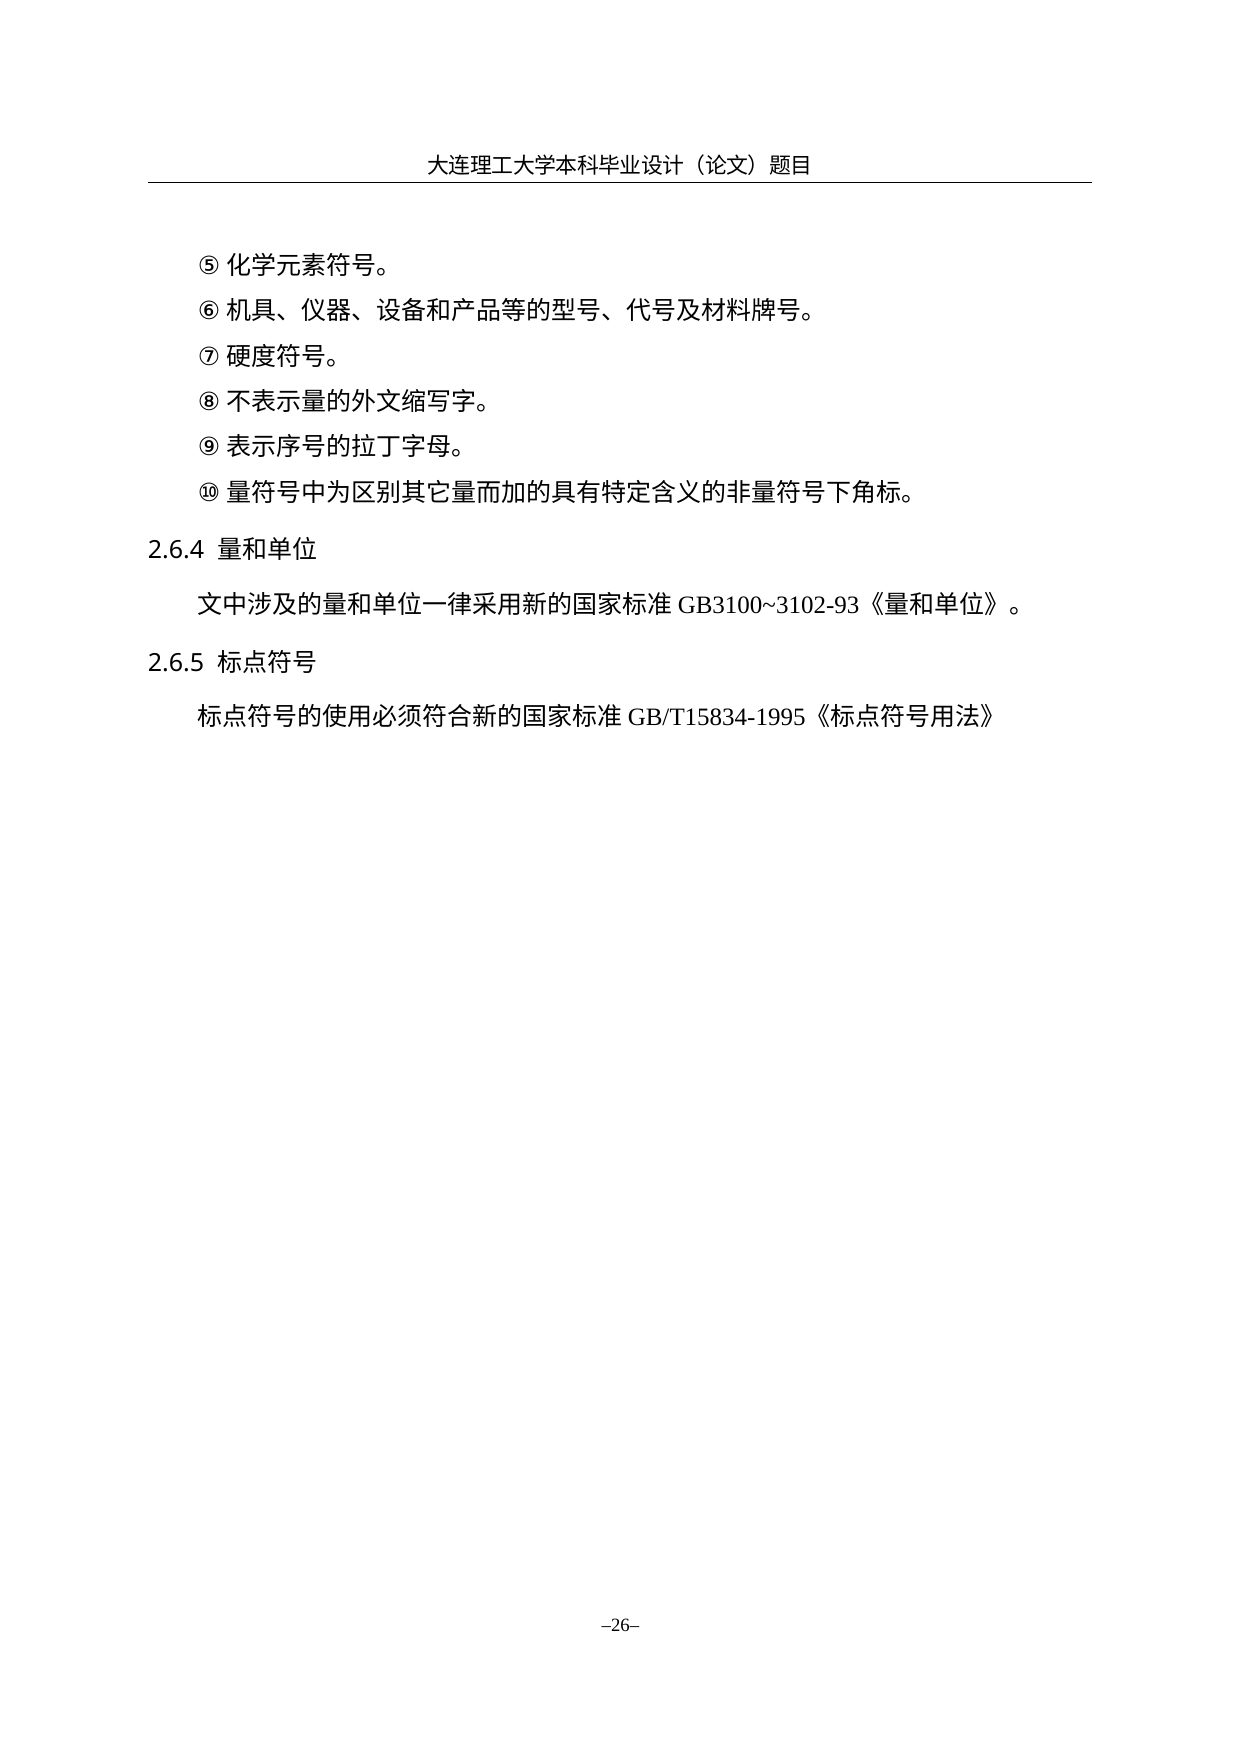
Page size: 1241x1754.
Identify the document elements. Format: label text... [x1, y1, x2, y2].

subtitle 2.6.5 标点符号 [148, 642, 1092, 678]
text ⑤ 化学元素符号。 [148, 246, 1092, 282]
text 标点符号的使用必须符合新的国家标准GB/T15834-1995《标点符号用法》 [148, 696, 1092, 733]
text 文中涉及的量和单位一律采用新的国家标准GB3100~3102-93《量和单位》。 [148, 584, 1092, 621]
text ⑥ 机具、仪器、设备和产品等的型号、代号及材料牌号。 [148, 291, 1092, 327]
text ⑦ 硬度符号。 [148, 336, 1092, 372]
text ⑧ 不表示量的外文缩写字。 [148, 381, 1092, 418]
text ⑨ 表示序号的拉丁字母。 [148, 427, 1092, 463]
subtitle 2.6.4 量和单位 [148, 530, 1092, 566]
text ⑩ 量符号中为区别其它量而加的具有特定含义的非量符号下角标。 [148, 472, 1092, 508]
